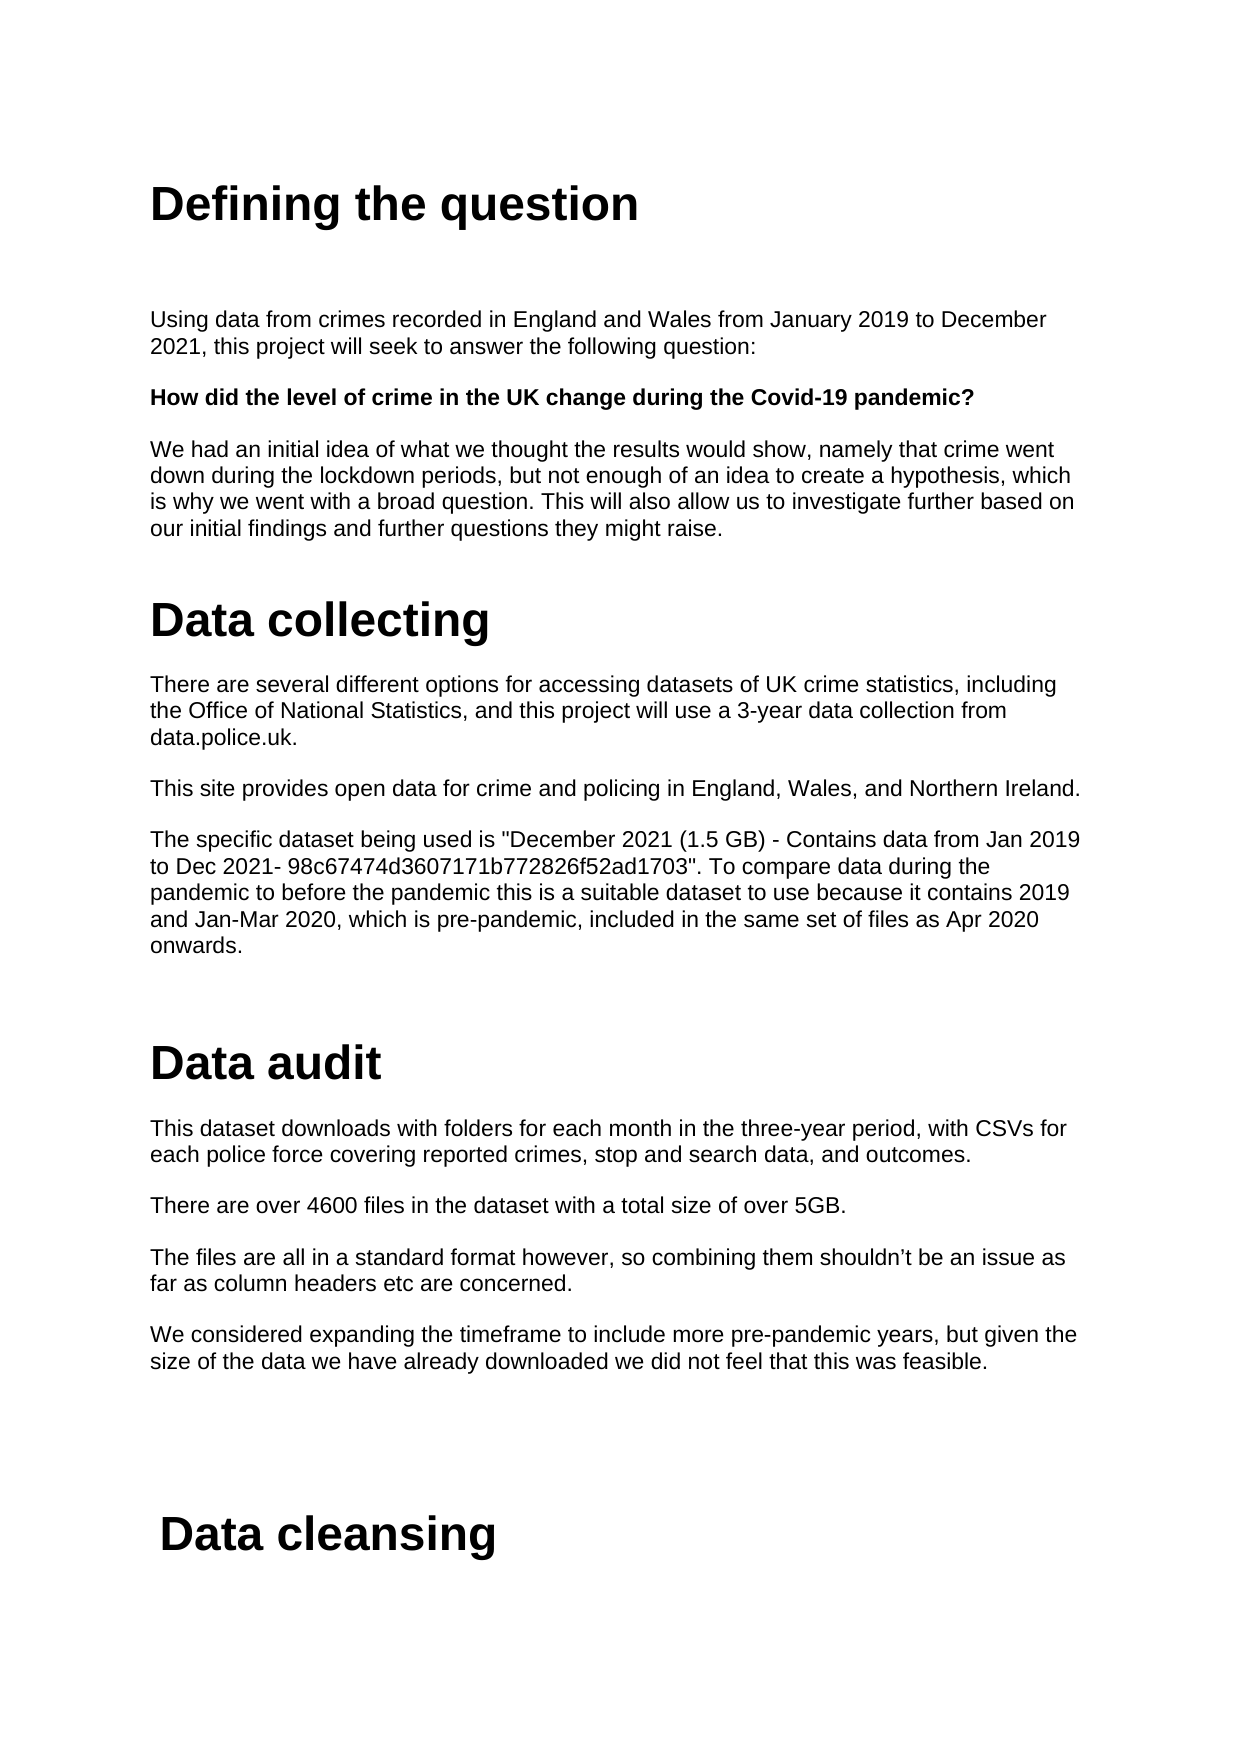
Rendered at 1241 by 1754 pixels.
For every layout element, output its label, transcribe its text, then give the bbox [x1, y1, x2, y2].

text How did the level of crime in the UK change during the Covid-19 pandemic? [150, 384, 1090, 411]
text There are several different options for accessing datasets of UK crime statistics, including the Office of National Statistics, and this project will use a 3-year data collection from data.police.uk. [150, 671, 1090, 750]
text There are over 4600 files in the dataset with a total size of over 5GB. [150, 1192, 1090, 1219]
text This site provides open data for crime and policing in England, Wales, and Northern Ireland. [150, 775, 1090, 801]
text We considered expanding the timeframe to include more pre-pandemic years, but given the size of the data we have already downloaded we did not feel that this was feasible. [150, 1321, 1090, 1374]
text This dataset downloads with folders for each month in the three-year period, with CSVs for each police force covering reported crimes, stop and search data, and outcomes. [150, 1115, 1090, 1167]
subtitle Data collecting [150, 591, 1090, 646]
text Using data from crimes recorded in England and Wales from January 2019 to December 2021, this project will seek to answer the following question: [150, 306, 1090, 359]
text Data audit [150, 1034, 1090, 1090]
text Defining the question [150, 175, 1090, 230]
text Data cleansing [150, 1506, 1090, 1561]
text We had an initial idea of what we thought the results would show, namely that crime went down during the lockdown periods, but not enough of an idea to create a hypothesis, which is why we went with a broad question. This will also allow us to investigate further based on our initial findings and further questions they might raise. [150, 436, 1090, 541]
text The specific dataset being used is "December 2021 (1.5 GB) - Contains data from Jan 2019 to Dec 2021- 98c67474d3607171b772826f52ad1703". To compare data during the pandemic to before the pandemic this is a suitable dataset to use because it contains 2019 and Jan-Mar 2020, which is pre-pandemic, included in the same set of files as Apr 2020 onwards. [150, 826, 1090, 958]
text The files are all in a standard format however, so combining them shouldn’t be an issue as far as column headers etc are concerned. [150, 1244, 1090, 1296]
